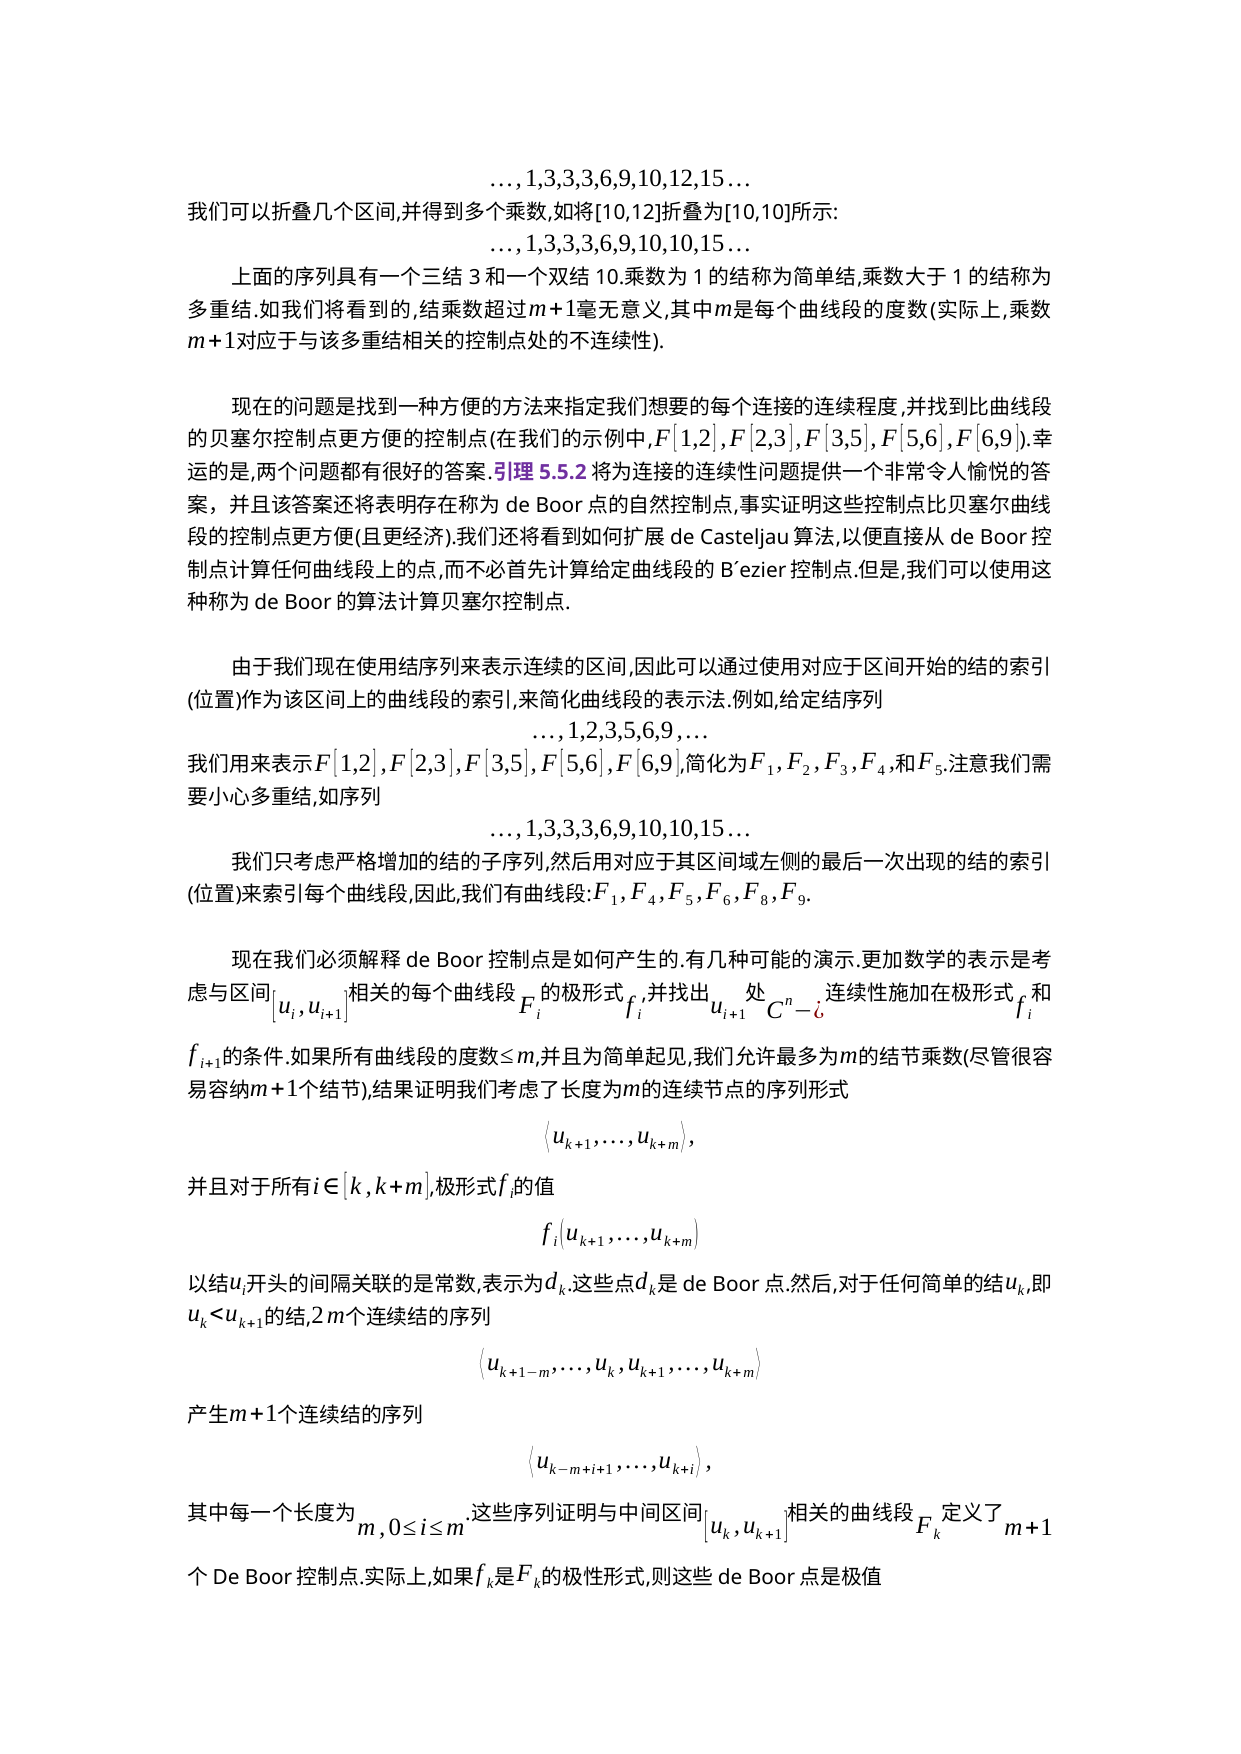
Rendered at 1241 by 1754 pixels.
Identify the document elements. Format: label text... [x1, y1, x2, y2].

text 并且对于所有,极形式的值 [187, 1169, 1053, 1202]
text 我们只考虑严格增加的结的子序列,然后用对应于其区间域左侧的最后一次出现的结的索引(位置)来索引每个曲线段,因此,我们有曲线段:. [187, 844, 1053, 909]
text 以结开头的间隔关联的是常数,表示为.这些点是de Boor点.然后,对于任何简单的结,即的结,个连续结的序列 [187, 1267, 1053, 1332]
text 产生个连续结的序列 [187, 1397, 1053, 1429]
text 其中每一个长度为.这些序列证明与中间区间相关的曲线段定义了个De Boor控制点.实际上,如果是的极性形式,则这些de Boor点是极值 [187, 1494, 1053, 1592]
text 现在我们必须解释de Boor控制点是如何产生的.有几种可能的演示.更加数学的表示是考虑与区间相关的每个曲线段的极形式,并找出处连续性施加在极形式和的条件.如果所有曲线段的度数,并且为简单起见,我们允许最多为的结节乘数(尽管很容易容纳个结节),结果证明我们考虑了长度为的连续节点的序列形式 [187, 942, 1053, 1104]
text 现在的问题是找到一种方便的方法来指定我们想要的每个连接的连续程度,并找到比曲线段的贝塞尔控制点更方便的控制点(在我们的示例中,).幸运的是,两个问题都有很好的答案.引理5.5.2将为连接的连续性问题提供一个非常令人愉悦的答案，并且该答案还将表明存在称为de Boor点的自然控制点,事实证明这些控制点比贝塞尔曲线段的控制点更方便(且更经济).我们还将看到如何扩展de Casteljau算法,以便直接从de Boor控制点计算任何曲线段上的点,而不必首先计算给定曲线段的B´ezier控制点.但是,我们可以使用这种称为de Boor的算法计算贝塞尔控制点. [187, 389, 1053, 617]
text 上面的序列具有一个三结3和一个双结10.乘数为1的结称为简单结,乘数大于1的结称为多重结.如我们将看到的,结乘数超过毫无意义,其中是每个曲线段的度数(实际上,乘数对应于与该多重结相关的控制点处的不连续性). [187, 259, 1053, 357]
text 由于我们现在使用结序列来表示连续的区间,因此可以通过使用对应于区间开始的结的索引(位置)作为该区间上的曲线段的索引,来简化曲线段的表示法.例如,给定结序列 [187, 649, 1053, 714]
text 我们可以折叠几个区间,并得到多个乘数,如将[10,12]折叠为[10,10]所示: [187, 194, 1053, 227]
text 我们用来表示,简化为和.注意我们需要小心多重结,如序列 [187, 747, 1053, 812]
